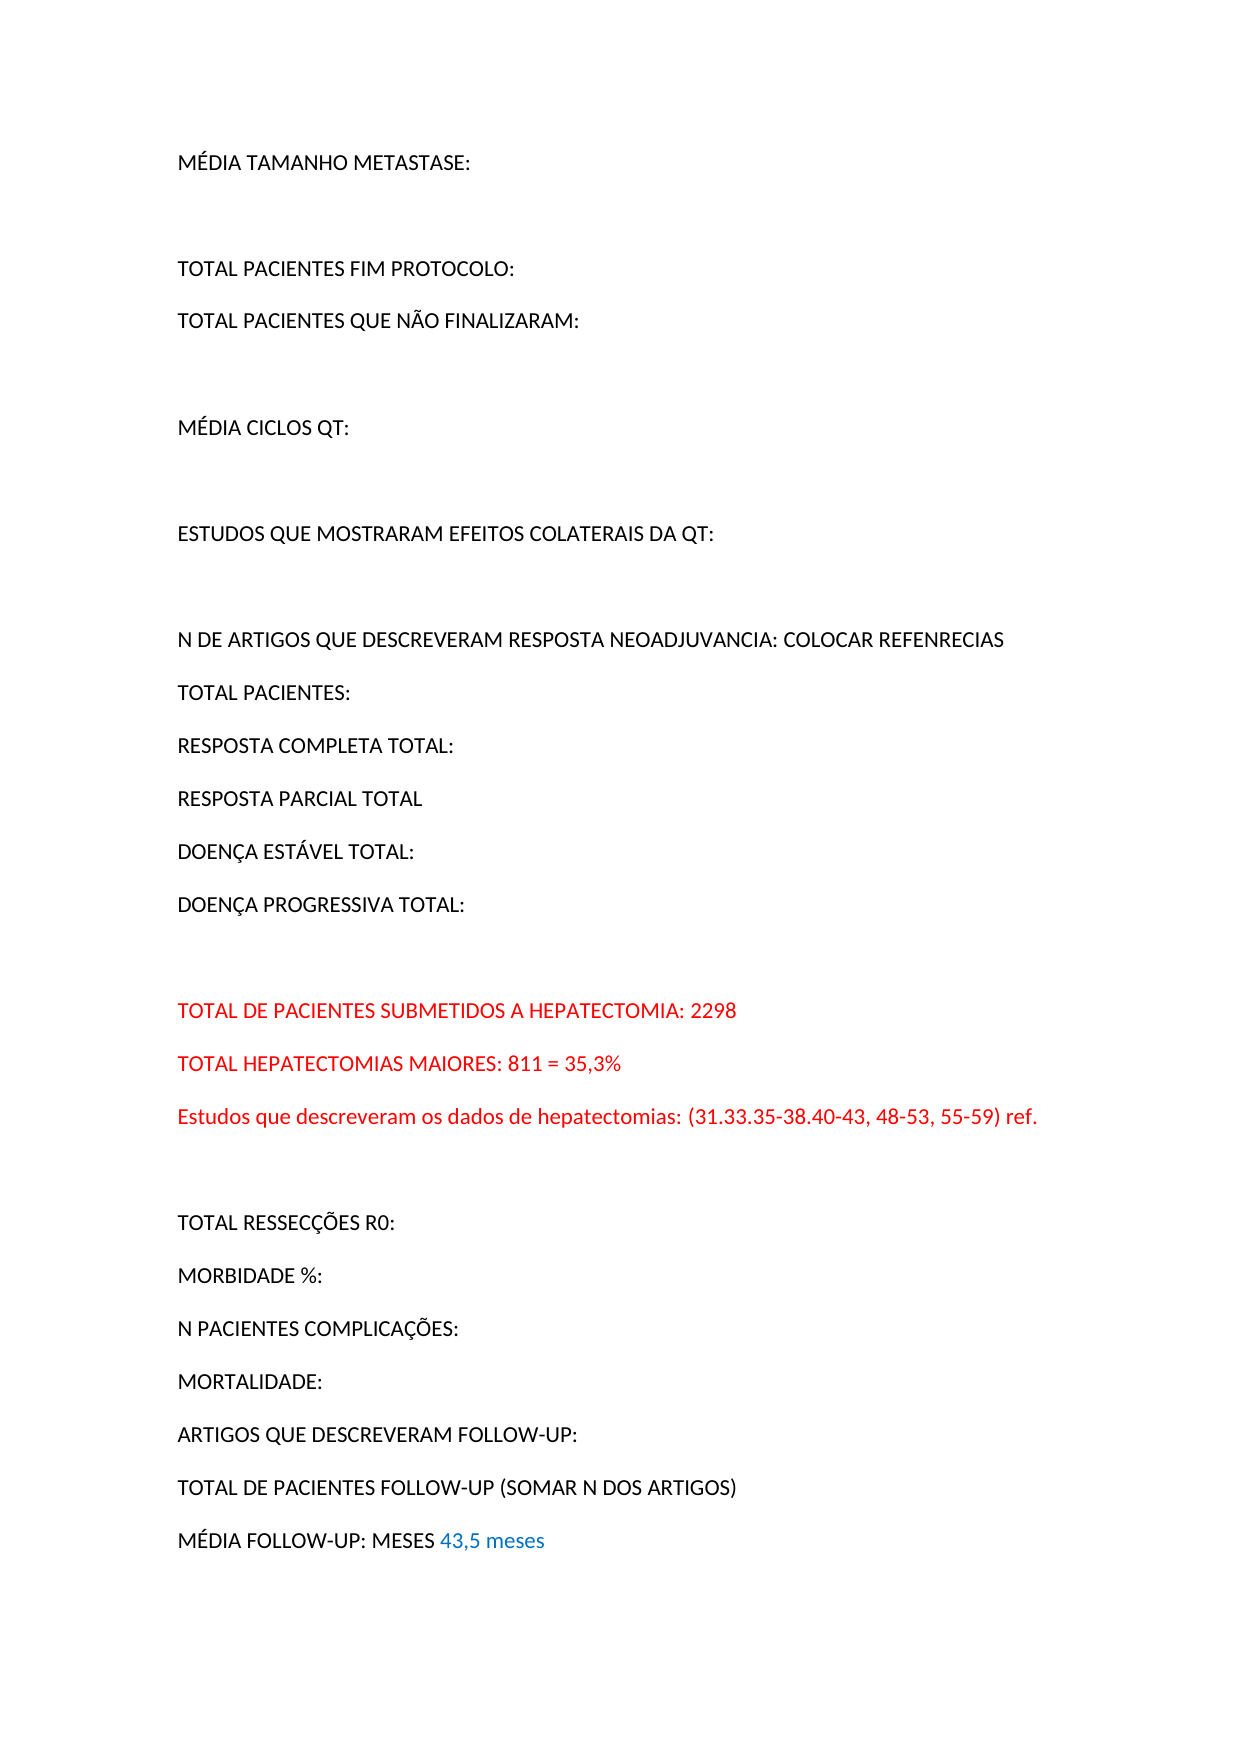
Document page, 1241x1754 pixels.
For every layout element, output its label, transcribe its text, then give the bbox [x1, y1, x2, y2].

text TOTAL DE PACIENTES SUBMETIDOS A HEPATECTOMIA: 2298 [177, 996, 1063, 1024]
text RESPOSTA PARCIAL TOTAL [177, 784, 1063, 812]
text TOTAL PACIENTES QUE NÃO FINALIZARAM: [177, 307, 1063, 335]
text MÉDIA FOLLOW-UP: MESES 43,5 meses [177, 1526, 1063, 1554]
text MORBIDADE %: [177, 1261, 1063, 1289]
text TOTAL PACIENTES: [177, 678, 1063, 706]
text Estudos que descreveram os dados de hepatectomias: (31.33.35-38.40-43, 48-53, 55-59) ref. [177, 1102, 1063, 1130]
text N DE ARTIGOS QUE DESCREVERAM RESPOSTA NEOADJUVANCIA: COLOCAR REFENRECIAS [177, 625, 1063, 653]
text MORTALIDADE: [177, 1367, 1063, 1395]
text MÉDIA CICLOS QT: [177, 413, 1063, 441]
text N PACIENTES COMPLICAÇÕES: [177, 1314, 1063, 1342]
text TOTAL RESSECÇÕES R0: [177, 1208, 1063, 1236]
text DOENÇA PROGRESSIVA TOTAL: [177, 890, 1063, 918]
text MÉDIA TAMANHO METASTASE: [177, 148, 1063, 176]
text TOTAL HEPATECTOMIAS MAIORES: 811 = 35,3% [177, 1049, 1063, 1077]
text RESPOSTA COMPLETA TOTAL: [177, 731, 1063, 759]
text TOTAL DE PACIENTES FOLLOW-UP (SOMAR N DOS ARTIGOS) [177, 1473, 1063, 1501]
text TOTAL PACIENTES FIM PROTOCOLO: [177, 254, 1063, 282]
text DOENÇA ESTÁVEL TOTAL: [177, 837, 1063, 865]
text ESTUDOS QUE MOSTRARAM EFEITOS COLATERAIS DA QT: [177, 519, 1063, 547]
text ARTIGOS QUE DESCREVERAM FOLLOW-UP: [177, 1420, 1063, 1448]
